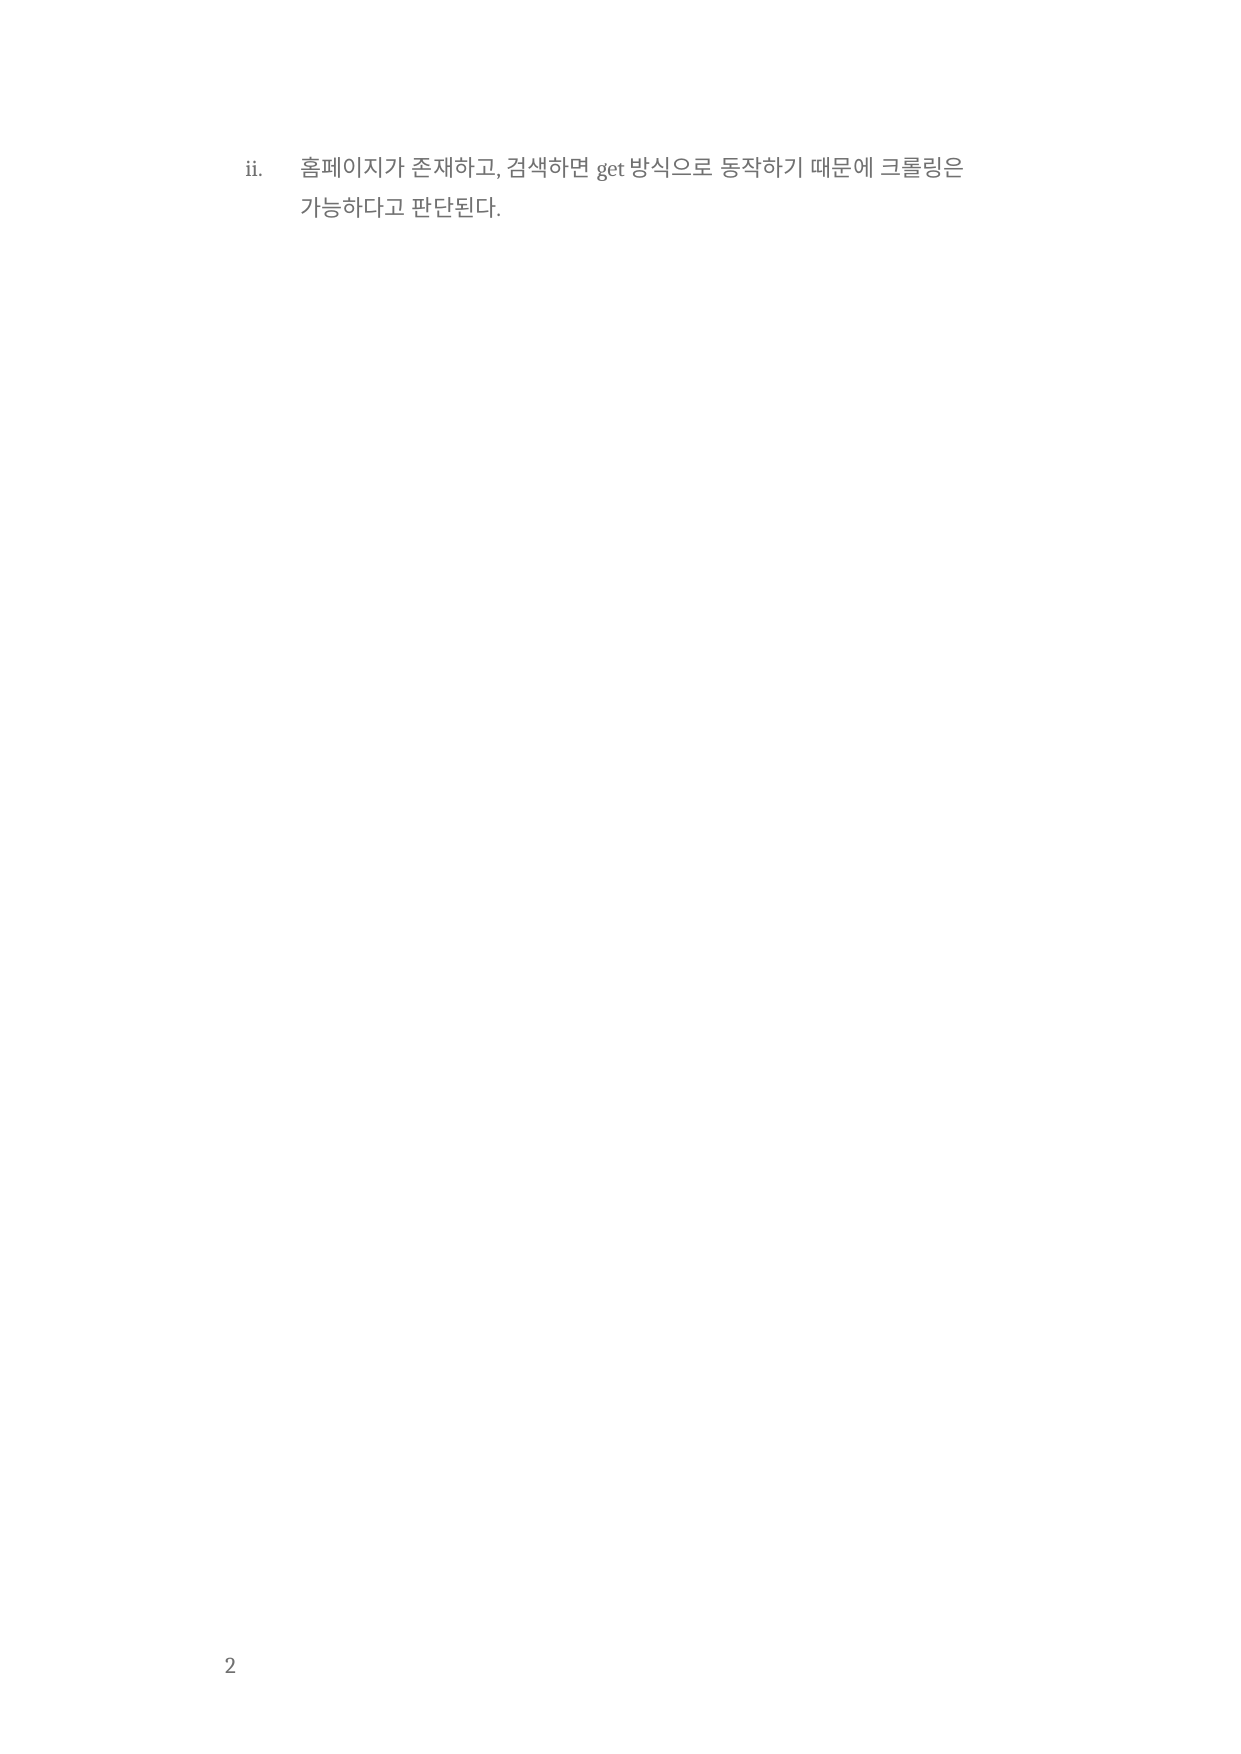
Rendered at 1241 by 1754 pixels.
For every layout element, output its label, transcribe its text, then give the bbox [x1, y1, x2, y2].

subtitle 홈페이지가 존재하고, 검색하면 get방식으로 동작하기 때문에 크롤링은 가능하다고 판단된다. [262, 150, 1053, 223]
